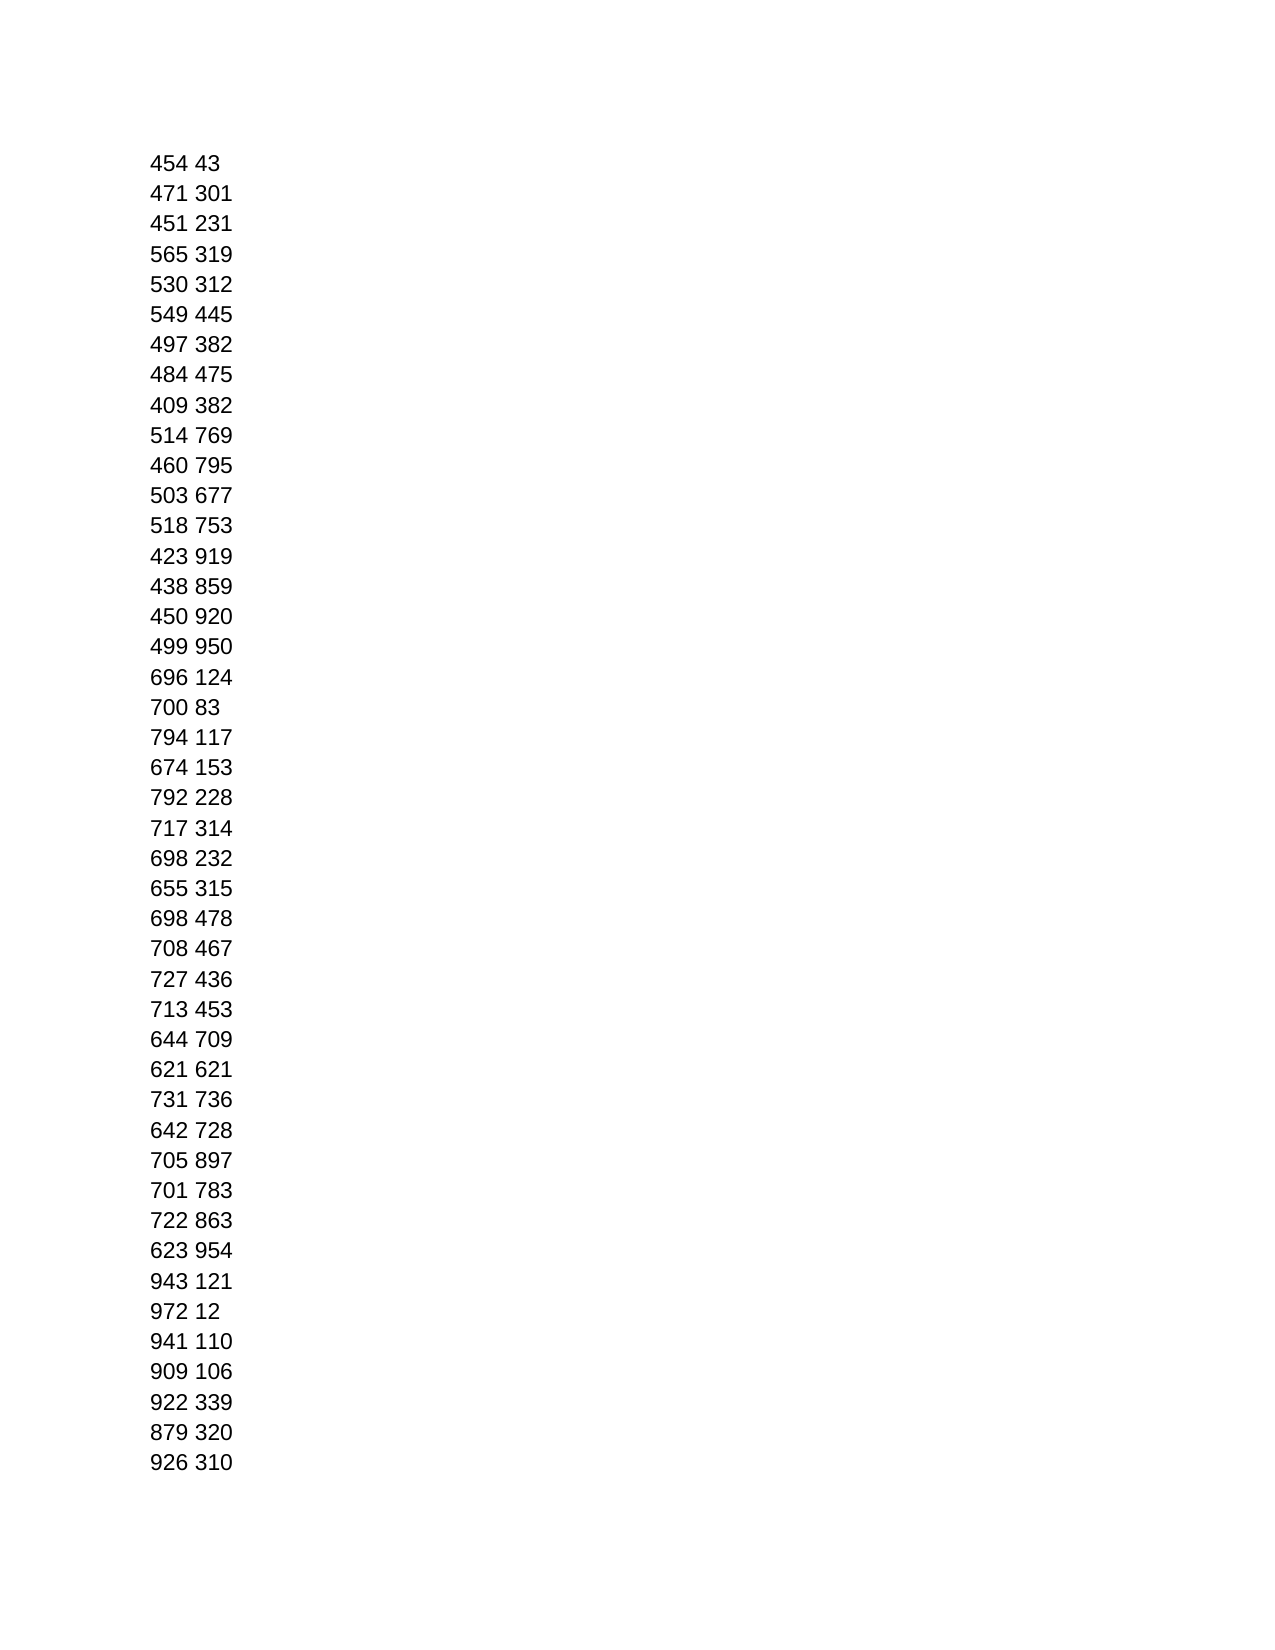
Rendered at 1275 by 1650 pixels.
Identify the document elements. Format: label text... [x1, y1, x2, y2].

text 909 106 [150, 1358, 1125, 1385]
text 731 736 [150, 1086, 1125, 1113]
text 698 478 [150, 905, 1125, 932]
text 471 301 [150, 180, 1125, 207]
text 727 436 [150, 966, 1125, 992]
text 794 117 [150, 724, 1125, 750]
text 549 445 [150, 301, 1125, 327]
text 700 83 [150, 694, 1125, 720]
text 514 769 [150, 422, 1125, 448]
text 644 709 [150, 1026, 1125, 1052]
text 623 954 [150, 1237, 1125, 1264]
text 450 920 [150, 603, 1125, 629]
text 438 859 [150, 573, 1125, 599]
text 503 677 [150, 482, 1125, 509]
text 484 475 [150, 361, 1125, 388]
text 922 339 [150, 1388, 1125, 1415]
text 423 919 [150, 543, 1125, 569]
text 792 228 [150, 784, 1125, 811]
text 713 453 [150, 996, 1125, 1022]
text 621 621 [150, 1056, 1125, 1083]
text 451 231 [150, 210, 1125, 237]
text 722 863 [150, 1207, 1125, 1234]
text 701 783 [150, 1177, 1125, 1203]
text 530 312 [150, 271, 1125, 297]
text 642 728 [150, 1117, 1125, 1143]
text 674 153 [150, 754, 1125, 781]
text 454 43 [150, 150, 1125, 176]
text 926 310 [150, 1449, 1125, 1475]
text 565 319 [150, 241, 1125, 267]
text 499 950 [150, 633, 1125, 660]
text 705 897 [150, 1147, 1125, 1173]
text 698 232 [150, 845, 1125, 871]
text 708 467 [150, 935, 1125, 962]
text 717 314 [150, 814, 1125, 841]
text 941 110 [150, 1328, 1125, 1354]
text 972 12 [150, 1298, 1125, 1324]
text 497 382 [150, 331, 1125, 358]
text 655 315 [150, 875, 1125, 901]
text 460 795 [150, 452, 1125, 478]
text 943 121 [150, 1268, 1125, 1294]
text 879 320 [150, 1419, 1125, 1445]
text 518 753 [150, 512, 1125, 539]
text 696 124 [150, 663, 1125, 690]
text 409 382 [150, 392, 1125, 418]
